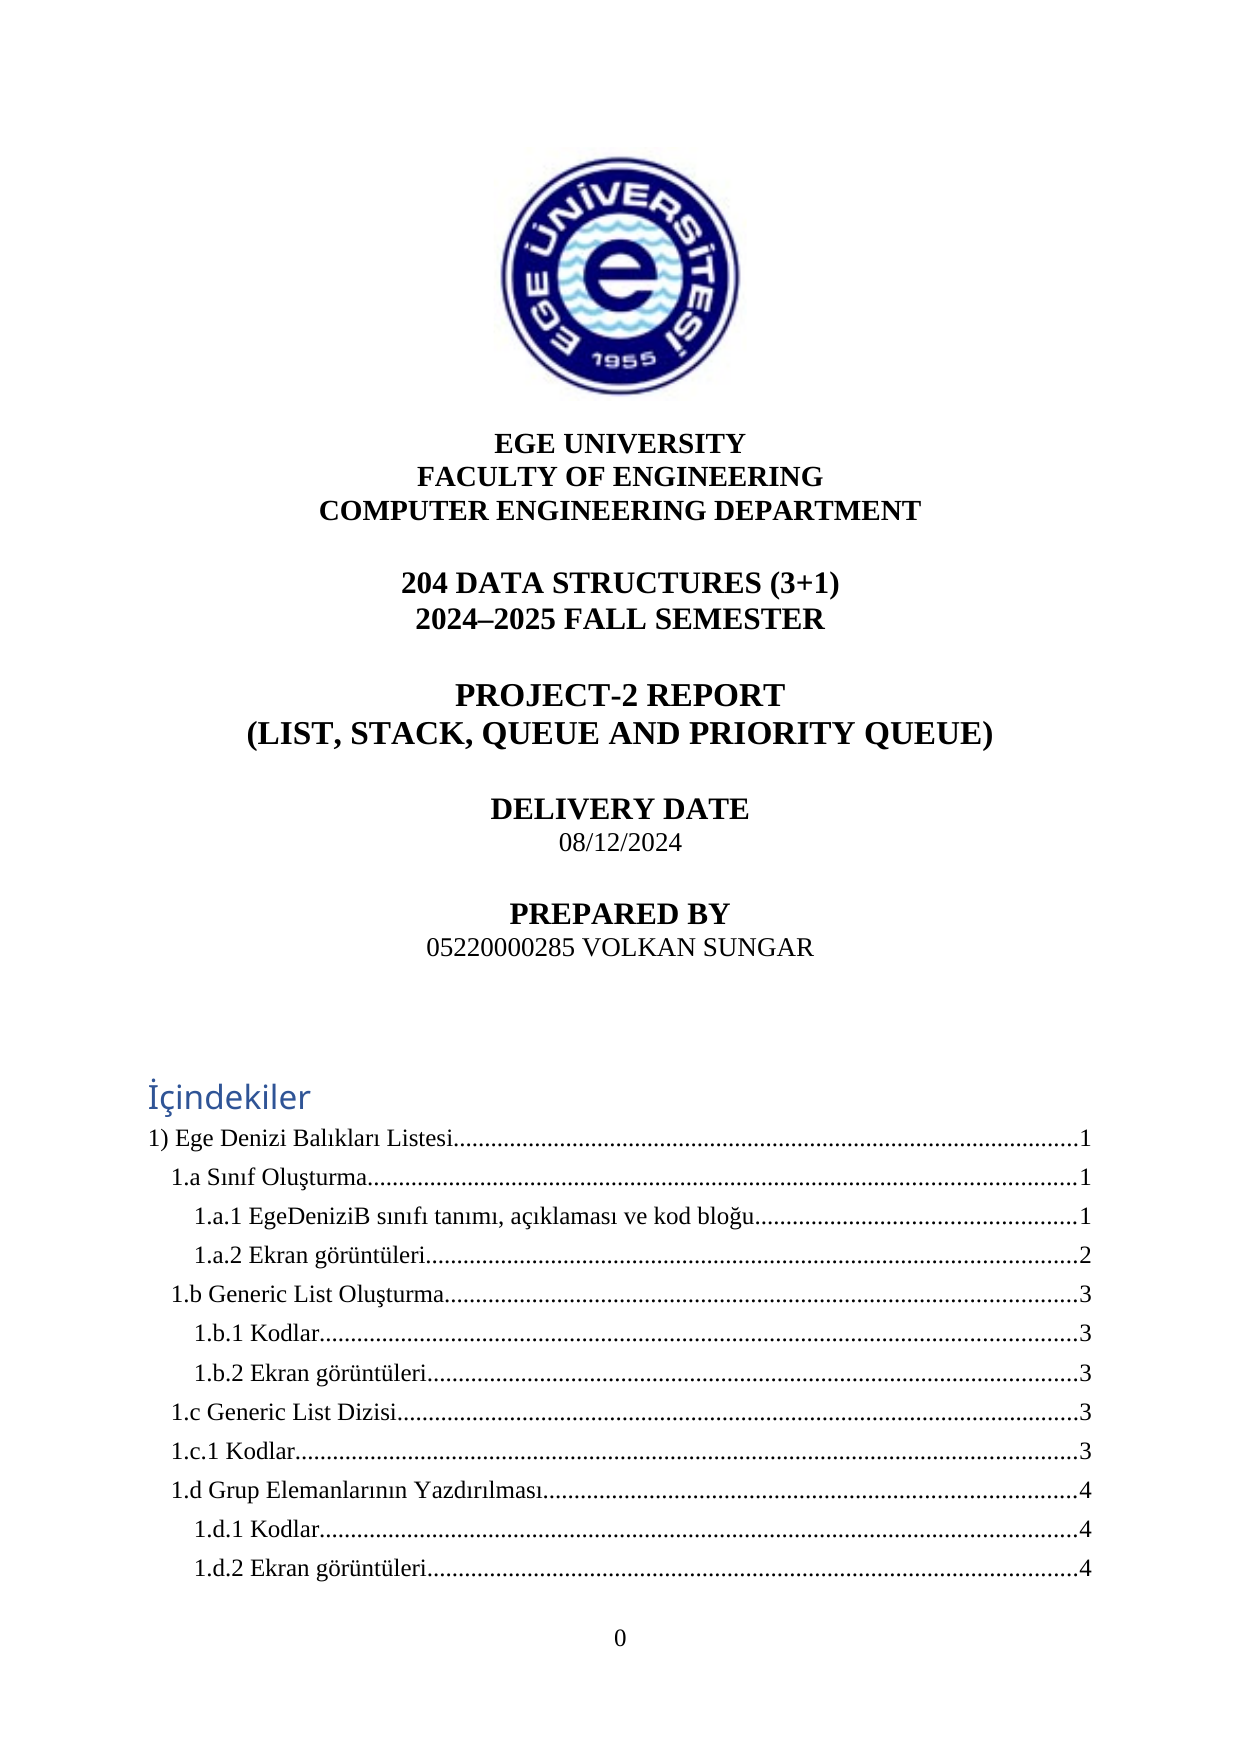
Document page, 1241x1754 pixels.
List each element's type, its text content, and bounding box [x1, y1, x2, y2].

text DELIVERY DATE [148, 790, 1093, 826]
text 2024–2025 FALL SEMESTER [148, 601, 1093, 637]
text PROJECT-2 REPORT [148, 675, 1093, 713]
text 204 DATA STRUCTURES (3+1) [148, 565, 1093, 601]
text EGE UNIVERSITY [148, 426, 1093, 459]
picture [493, 147, 747, 401]
text 05220000285 VOLKAN SUNGAR [148, 931, 1093, 962]
text PREPARED BY [148, 895, 1093, 931]
text (LIST, STACK, QUEUE AND PRIORITY QUEUE) [148, 713, 1093, 752]
text COMPUTER ENGINEERING DEPARTMENT [148, 493, 1093, 526]
text 08/12/2024 [148, 826, 1093, 857]
text FACULTY OF ENGINEERING [148, 459, 1093, 493]
